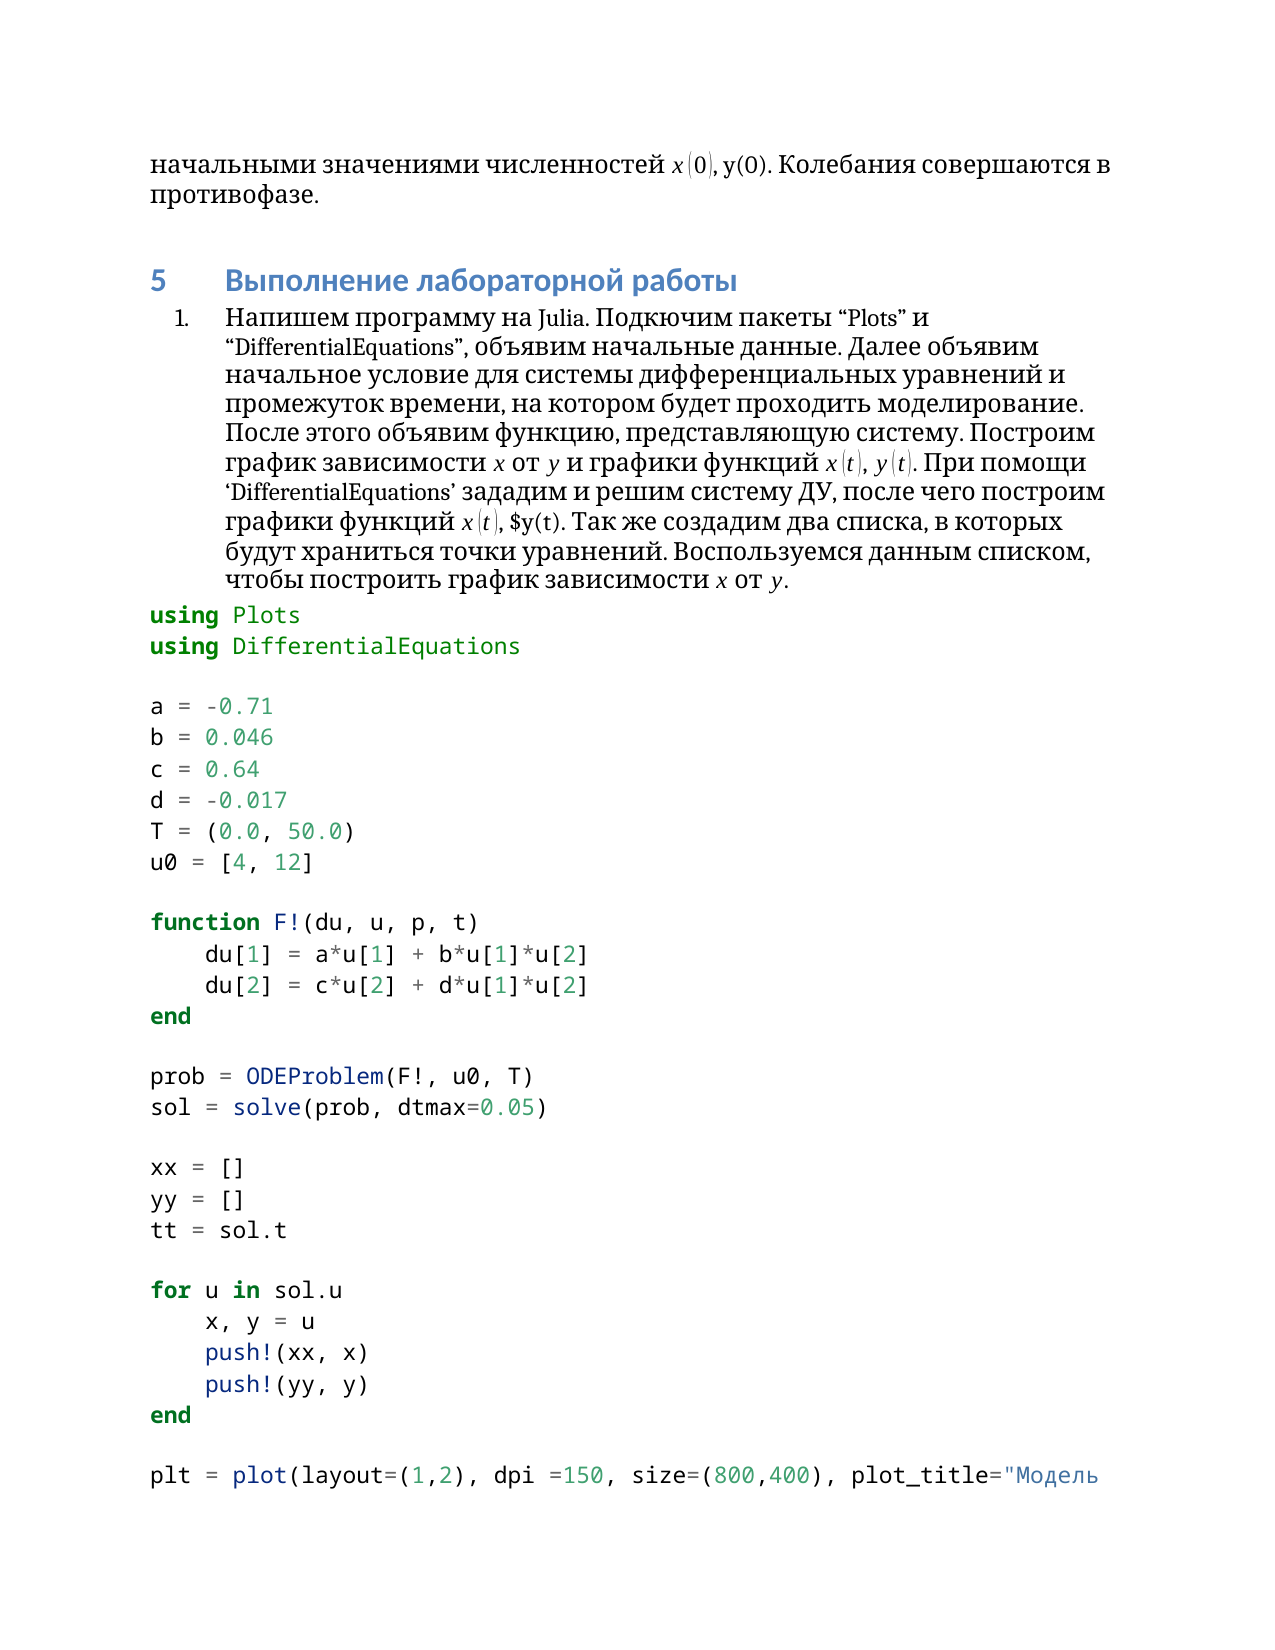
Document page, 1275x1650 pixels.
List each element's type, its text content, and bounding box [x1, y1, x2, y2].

list Напишем программу на Julia. Подкючим пакеты “Plots” и “DifferentialEquations”, объявим начальные данные. Далее объявим начальное условие для системы дифференциальных уравнений и промежуток времени, на котором будет проходить моделирование. После этого объявим функцию, представляющую систему. Построим график зависимости от и графики функций , . При помощи ‘DifferentialEquations’ зададим и решим систему ДУ, после чего построим графики функций , $y(t). Так же создадим два списка, в которых будут храниться точки уравнений. Воспользуемся данным списком, чтобы построить график зависимости от . [175, 304, 1125, 595]
subtitle 5 Выполнение лабораторной работы [150, 259, 1125, 300]
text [150, 150, 1125, 209]
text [150, 599, 1125, 1490]
